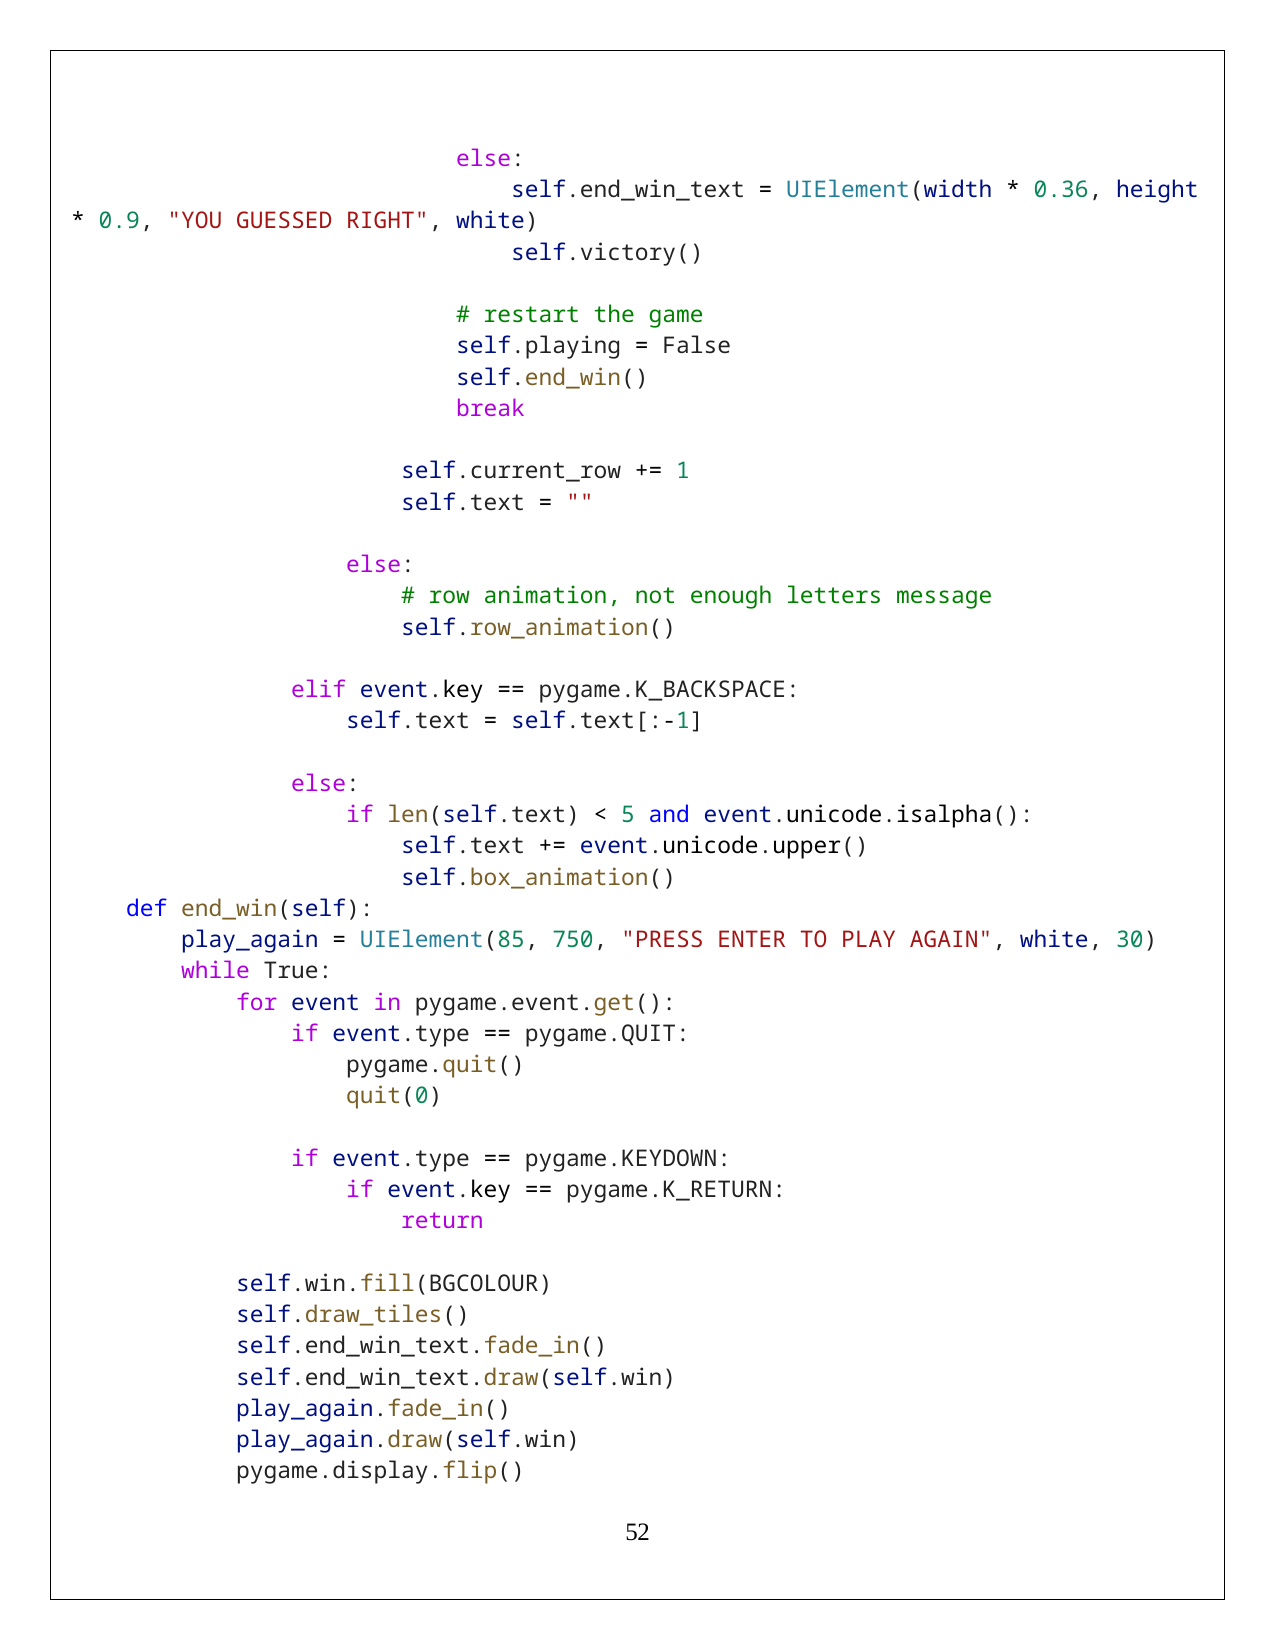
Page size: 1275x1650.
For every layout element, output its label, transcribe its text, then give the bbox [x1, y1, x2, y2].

text self.row_animation() [71, 610, 1223, 642]
text self.end_win_text.draw(self.win) [71, 1360, 1223, 1392]
text else: [71, 142, 1223, 173]
text self.draw_tiles() [71, 1298, 1223, 1329]
text return [71, 1204, 1223, 1235]
text play_again.fade_in() [71, 1392, 1223, 1423]
text if len(self.text) < 5 and event.unicode.isalpha(): [71, 798, 1223, 829]
text quit(0) [71, 1079, 1223, 1110]
text play_again = UIElement(85, 750, "PRESS ENTER TO PLAY AGAIN", white, 30) [71, 923, 1223, 954]
text elif event.key == pygame.K_BACKSPACE: [71, 673, 1223, 704]
text for event in pygame.event.get(): [71, 985, 1223, 1017]
text def end_win(self): [71, 892, 1223, 923]
text self.playing = False [71, 329, 1223, 360]
text if event.type == pygame.QUIT: [71, 1017, 1223, 1048]
text else: [71, 548, 1223, 579]
text self.end_win_text = UIElement(width * 0.36, height * 0.9, "YOU GUESSED RIGHT", white) [71, 173, 1223, 235]
text play_again.draw(self.win) [71, 1423, 1223, 1454]
text self.box_animation() [71, 860, 1223, 892]
text pygame.display.flip() [71, 1454, 1223, 1485]
text self.text = self.text[:-1] [71, 704, 1223, 735]
text self.text += event.unicode.upper() [71, 829, 1223, 860]
text while True: [71, 954, 1223, 985]
text self.end_win() [71, 360, 1223, 392]
text self.end_win_text.fade_in() [71, 1329, 1223, 1360]
text # row animation, not enough letters message [71, 579, 1223, 610]
text self.text = "" [71, 485, 1223, 517]
text self.current_row += 1 [71, 454, 1223, 485]
text self.victory() [71, 235, 1223, 267]
text # restart the game [71, 298, 1223, 329]
text else: [71, 767, 1223, 798]
text break [71, 392, 1223, 423]
text self.win.fill(BGCOLOUR) [71, 1267, 1223, 1298]
text pygame.quit() [71, 1048, 1223, 1079]
text if event.key == pygame.K_RETURN: [71, 1173, 1223, 1204]
text if event.type == pygame.KEYDOWN: [71, 1142, 1223, 1173]
